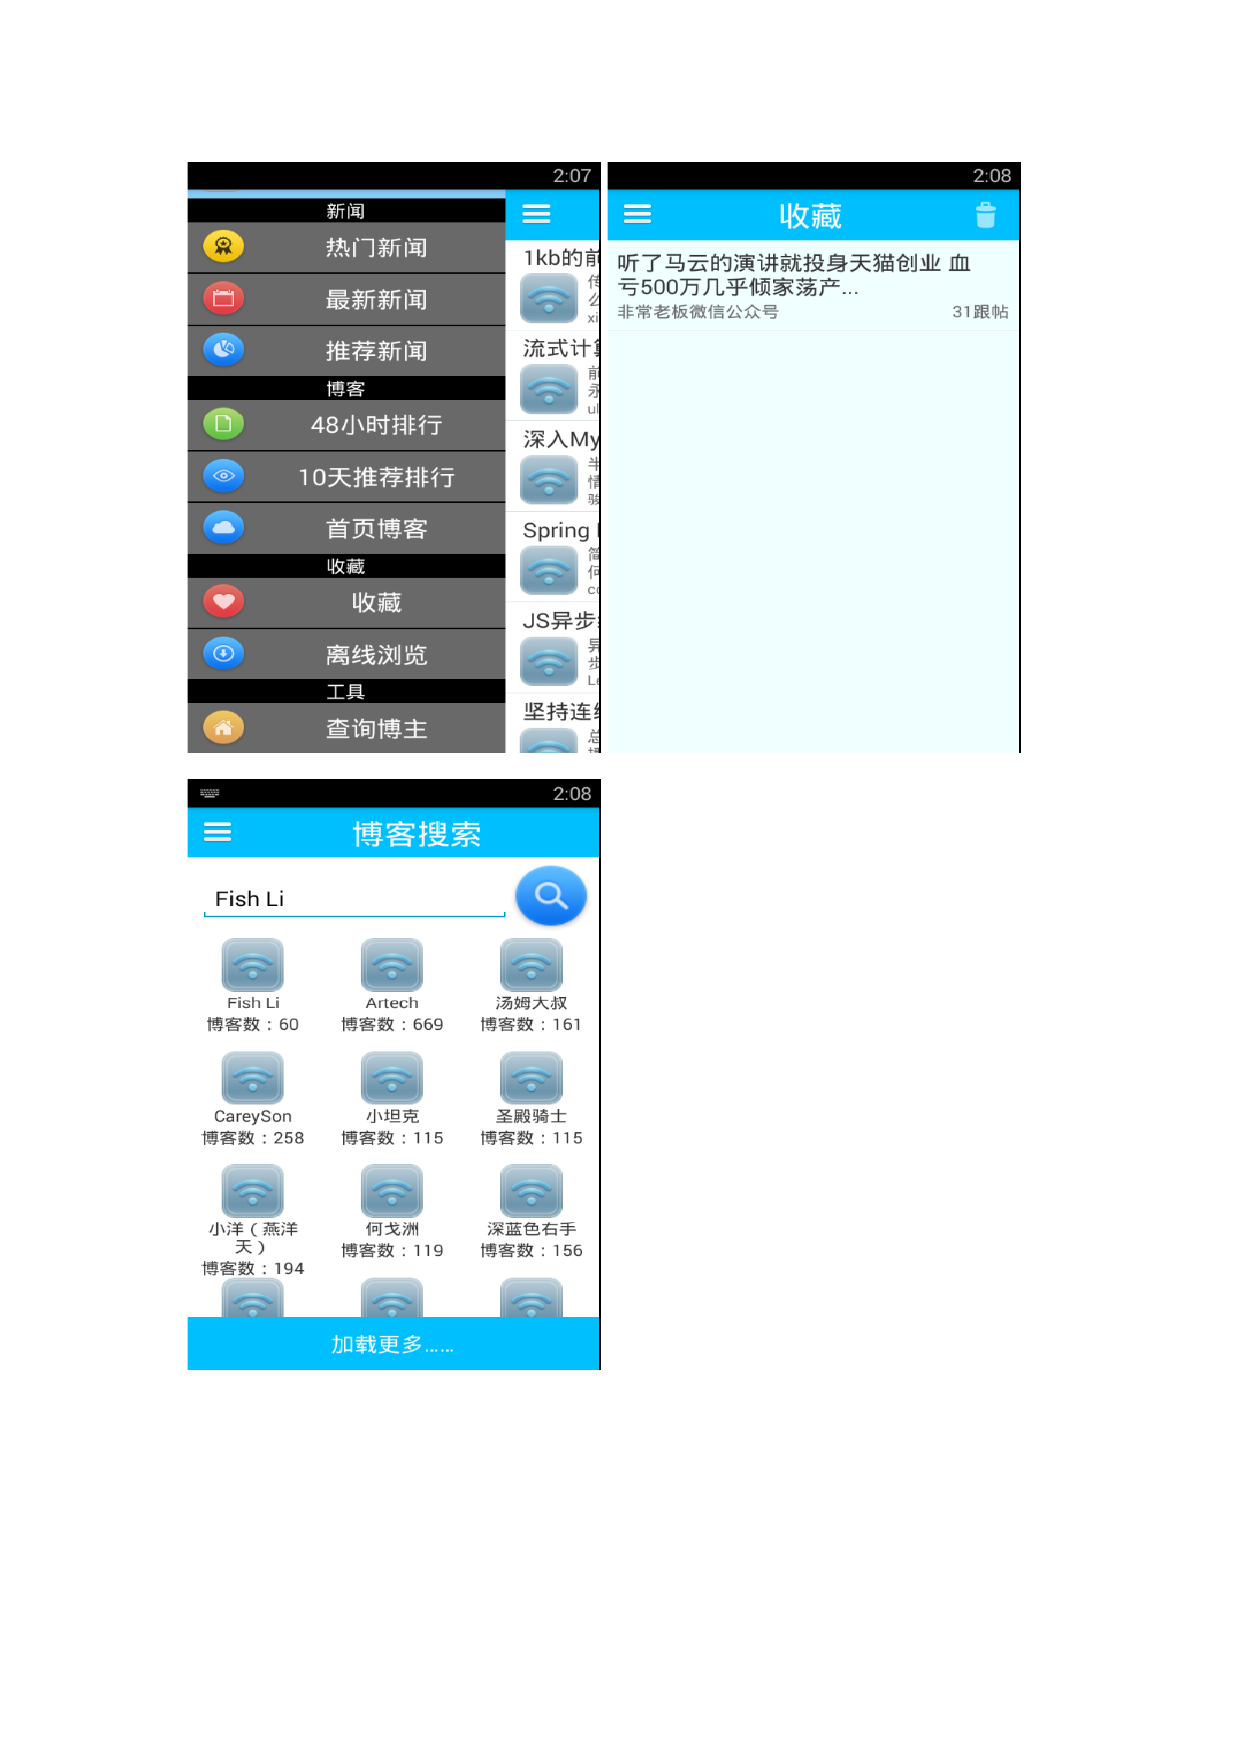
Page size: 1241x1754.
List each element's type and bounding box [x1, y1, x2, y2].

picture [358, 1344, 366, 1353]
picture [334, 1336, 342, 1344]
picture [813, 204, 840, 228]
picture [187, 779, 601, 1370]
picture [977, 213, 994, 227]
picture [411, 1342, 420, 1347]
picture [607, 162, 1021, 753]
picture [386, 822, 414, 831]
picture [781, 204, 808, 228]
picture [357, 1336, 375, 1352]
picture [977, 202, 995, 211]
picture [453, 822, 479, 846]
picture [187, 162, 601, 753]
picture [408, 1336, 419, 1340]
picture [345, 1337, 352, 1351]
picture [381, 1336, 397, 1351]
picture [420, 822, 427, 846]
picture [406, 1346, 413, 1352]
picture [354, 822, 381, 846]
picture [429, 822, 448, 846]
picture [389, 832, 412, 846]
